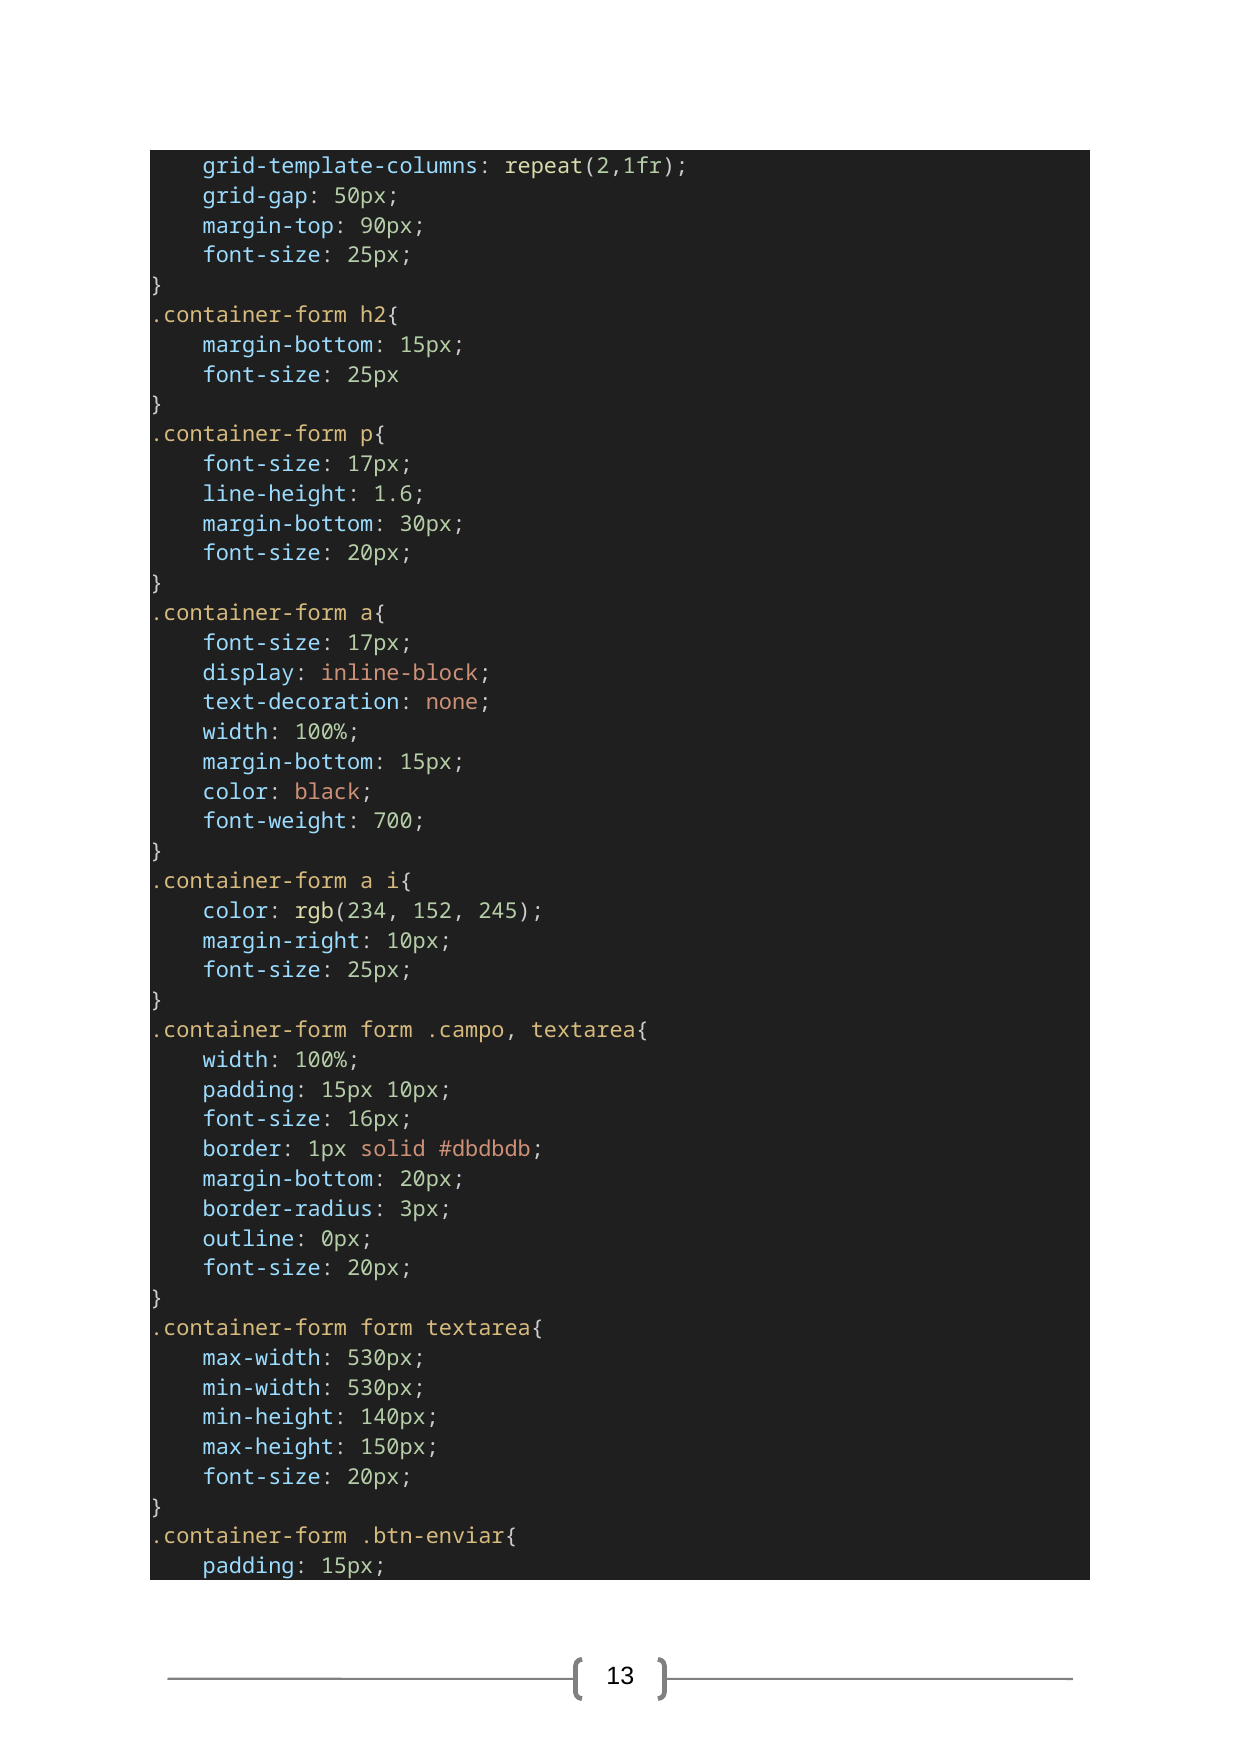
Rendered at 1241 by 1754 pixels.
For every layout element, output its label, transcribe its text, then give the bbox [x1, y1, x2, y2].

text padding: 15px; [150, 1550, 1090, 1580]
text display: inline-block; [150, 656, 1090, 686]
text font-size: 17px; [150, 627, 1090, 656]
text font-size: 16px; [150, 1103, 1090, 1133]
text .container-form a{ [150, 597, 1090, 627]
text } [150, 1282, 1090, 1312]
text width: 100%; [150, 716, 1090, 746]
text font-size: 20px; [150, 1252, 1090, 1282]
text min-height: 140px; [150, 1401, 1090, 1431]
text max-width: 530px; [150, 1342, 1090, 1371]
text grid-template-columns: repeat(2,1fr); [150, 150, 1090, 180]
text font-size: 20px; [150, 1461, 1090, 1491]
text .container-form a i{ [150, 865, 1090, 895]
text } [150, 1491, 1090, 1520]
text } [150, 835, 1090, 865]
text margin-bottom: 15px; [150, 329, 1090, 358]
text .container-form .btn-enviar{ [150, 1520, 1090, 1550]
text .container-form form .campo, textarea{ [150, 1014, 1090, 1044]
text font-size: 17px; [150, 448, 1090, 478]
text min-width: 530px; [150, 1371, 1090, 1401]
text margin-right: 10px; [150, 924, 1090, 954]
text grid-gap: 50px; [150, 180, 1090, 209]
text margin-bottom: 15px; [150, 746, 1090, 776]
text } [150, 269, 1090, 299]
text .container-form p{ [150, 418, 1090, 448]
text .container-form form textarea{ [150, 1312, 1090, 1342]
text } [150, 984, 1090, 1014]
text line-height: 1.6; [150, 478, 1090, 507]
text font-size: 20px; [150, 537, 1090, 567]
text width: 100%; [150, 1044, 1090, 1073]
text color: rgb(234, 152, 245); [150, 895, 1090, 924]
text font-weight: 700; [150, 805, 1090, 835]
text outline: 0px; [150, 1222, 1090, 1252]
text } [150, 388, 1090, 418]
text font-size: 25px; [150, 239, 1090, 269]
text max-height: 150px; [150, 1431, 1090, 1461]
text margin-top: 90px; [150, 209, 1090, 239]
text font-size: 25px; [150, 954, 1090, 984]
text } [150, 567, 1090, 597]
text margin-bottom: 20px; [150, 1163, 1090, 1193]
text color: black; [150, 776, 1090, 805]
text text-decoration: none; [150, 686, 1090, 716]
text margin-bottom: 30px; [150, 507, 1090, 537]
text font-size: 25px [150, 358, 1090, 388]
text .container-form h2{ [150, 299, 1090, 329]
text border: 1px solid #dbdbdb; [150, 1133, 1090, 1163]
text padding: 15px 10px; [150, 1073, 1090, 1103]
text border-radius: 3px; [150, 1193, 1090, 1222]
